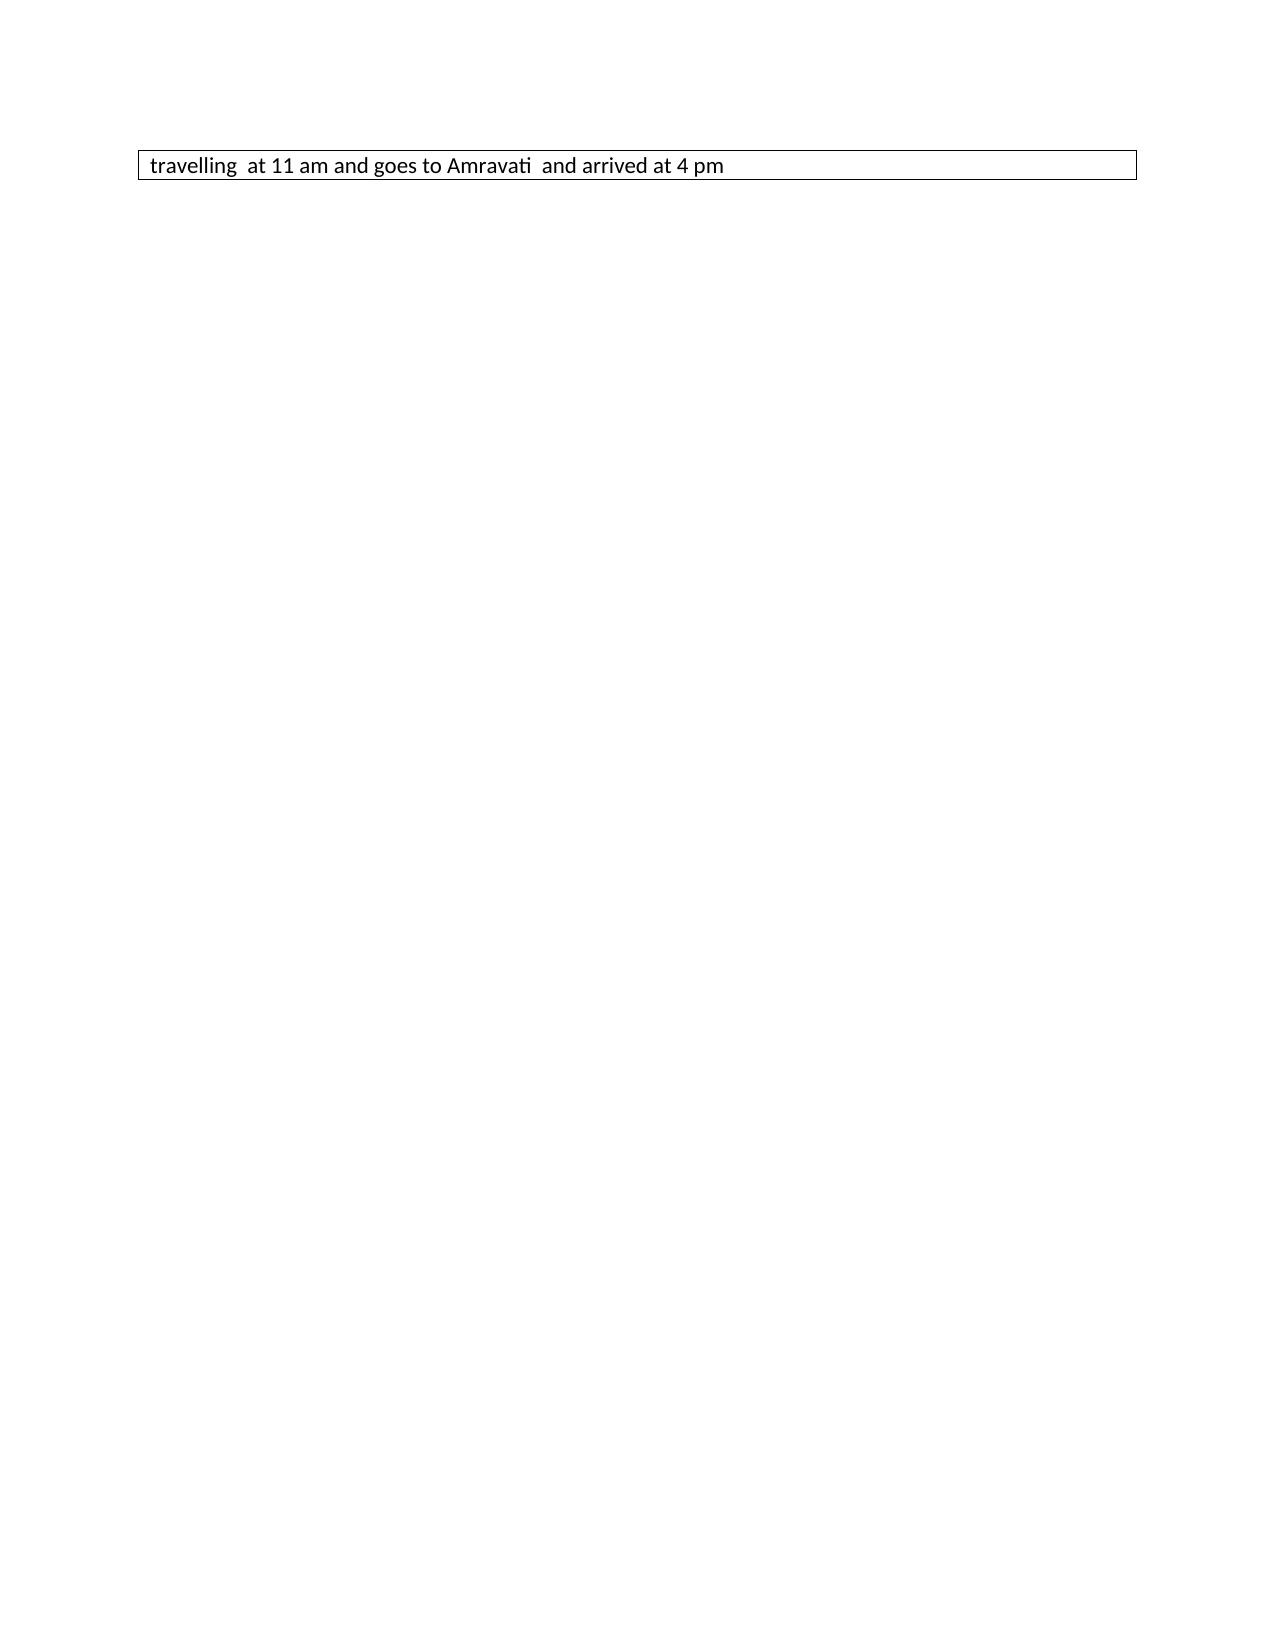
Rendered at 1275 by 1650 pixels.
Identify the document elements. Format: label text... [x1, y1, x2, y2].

table_header travelling at 11 am and goes to Amravati and arrived at 4 pm [139, 151, 1136, 179]
